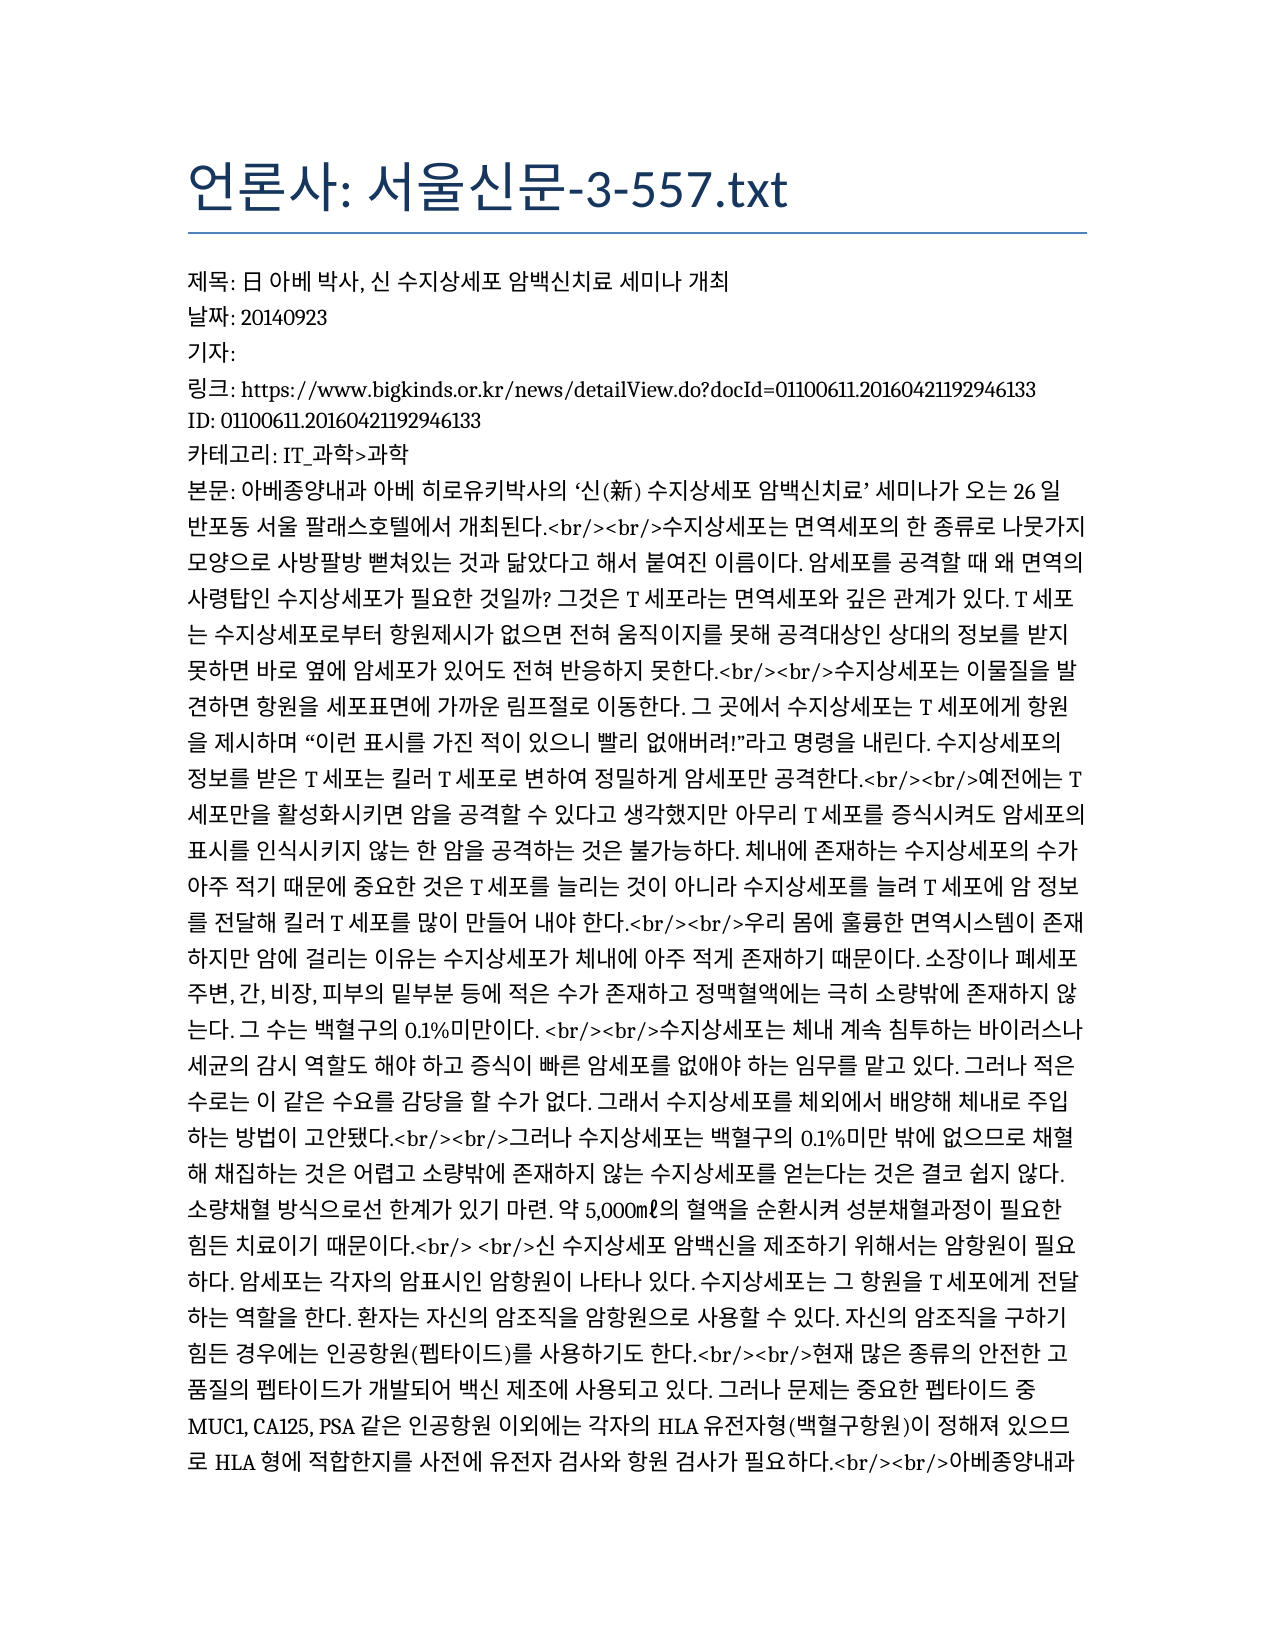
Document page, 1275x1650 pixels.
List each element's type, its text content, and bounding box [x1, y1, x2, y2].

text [187, 265, 1087, 1477]
title 언론사: 서울신문-3-557.txt [187, 150, 1087, 234]
